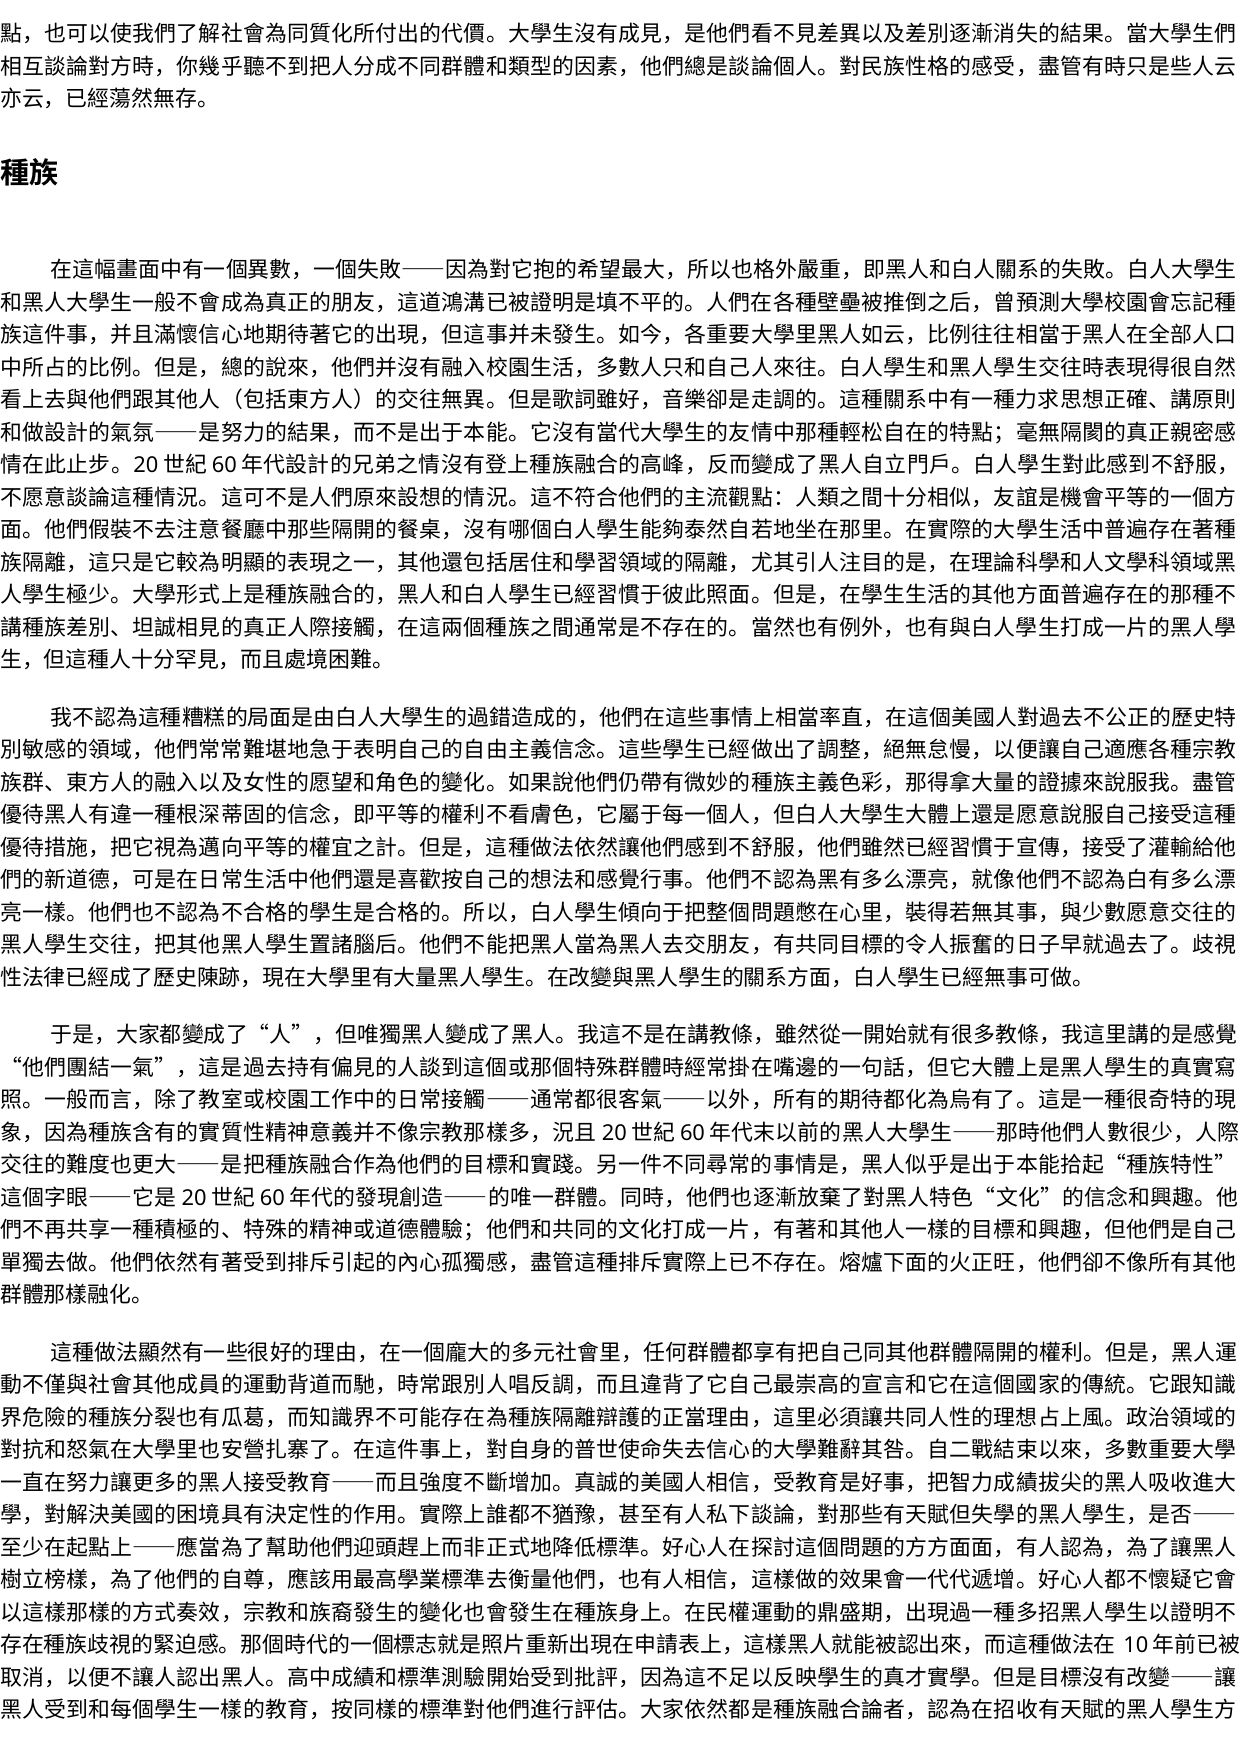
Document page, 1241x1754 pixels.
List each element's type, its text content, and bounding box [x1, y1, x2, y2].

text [0, 1334, 1240, 1724]
subtitle 種族 [0, 138, 1240, 203]
text 我不認為這種糟糕的局面是由白人大學生的過錯造成的，他們在這些事情上相當率直，在這個美國人對過去不公正的歷史特別敏感的領域，他們常常難堪地急于表明自己的自由主義信念。這些學生已經做出了調整，絕無怠慢，以便讓自己適應各種宗教、族群、東方人的融入以及女性的愿望和角色的變化。如果說他們仍帶有微妙的種族主義色彩，那得拿大量的證據來說服我。盡管優待黑人有違一種根深蒂固的信念，即平等的權利不看膚色，它屬于每一個人，但白人大學生大體上還是愿意說服自己接受這種優待措施，把它視為邁向平等的權宜之計。但是，這種做法依然讓他們感到不舒服，他們雖然已經習慣于宣傳，接受了灌輸給他們的新道德，可是在日常生活中他們還是喜歡按自己的想法和感覺行事。他們不認為黑有多么漂亮，就像他們不認為白有多么漂亮一樣。他們也不認為不合格的學生是合格的。所以，白人學生傾向于把整個問題憋在心里，裝得若無其事，與少數愿意交往的黑人學生交往，把其他黑人學生置諸腦后。他們不能把黑人當為黑人去交朋友，有共同目標的令人振奮的日子早就過去了。歧視性法律已經成了歷史陳跡，現在大學里有大量黑人學生。在改變與黑人學生的關系方面，白人學生已經無事可做。 [0, 699, 1240, 992]
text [0, 16, 1240, 113]
text 于是，大家都變成了“人”，但唯獨黑人變成了黑人。我這不是在講教條，雖然從一開始就有很多教條，我這里講的是感覺。“他們團結一氣”，這是過去持有偏見的人談到這個或那個特殊群體時經常掛在嘴邊的一句話，但它大體上是黑人學生的真實寫照。一般而言，除了教室或校園工作中的日常接觸——通常都很客氣——以外，所有的期待都化為烏有了。這是一種很奇特的現象，因為種族含有的實質性精神意義并不像宗教那樣多，況且20世紀60年代末以前的黑人大學生——那時他們人數很少，人際交往的難度也更大——是把種族融合作為他們的目標和實踐。另一件不同尋常的事情是，黑人似乎是出于本能拾起“種族特性”這個字眼——它是20世紀60年代的發現創造——的唯一群體。同時，他們也逐漸放棄了對黑人特色“文化”的信念和興趣。他們不再共享一種積極的、特殊的精神或道德體驗；他們和共同的文化打成一片，有著和其他人一樣的目標和興趣，但他們是自己單獨去做。他們依然有著受到排斥引起的內心孤獨感，盡管這種排斥實際上已不存在。熔爐下面的火正旺，他們卻不像所有其他群體那樣融化。 [0, 1017, 1240, 1309]
text 在這幅畫面中有一個異數，一個失敗——因為對它抱的希望最大，所以也格外嚴重，即黑人和白人關系的失敗。白人大學生和黑人大學生一般不會成為真正的朋友，這道鴻溝已被證明是填不平的。人們在各種壁壘被推倒之后，曾預測大學校園會忘記種族這件事，并且滿懷信心地期待著它的出現，但這事并未發生。如今，各重要大學里黑人如云，比例往往相當于黑人在全部人口中所占的比例。但是，總的說來，他們并沒有融入校園生活，多數人只和自己人來往。白人學生和黑人學生交往時表現得很自然，看上去與他們跟其他人（包括東方人）的交往無異。但是歌詞雖好，音樂卻是走調的。這種關系中有一種力求思想正確、講原則和做設計的氣氛——是努力的結果，而不是出于本能。它沒有當代大學生的友情中那種輕松自在的特點；毫無隔閡的真正親密感情在此止步。20世紀60年代設計的兄弟之情沒有登上種族融合的高峰，反而變成了黑人自立門戶。白人學生對此感到不舒服，不愿意談論這種情況。這可不是人們原來設想的情況。這不符合他們的主流觀點：人類之間十分相似，友誼是機會平等的一個方面。他們假裝不去注意餐廳中那些隔開的餐桌，沒有哪個白人學生能夠泰然自若地坐在那里。在實際的大學生活中普遍存在著種族隔離，這只是它較為明顯的表現之一，其他還包括居住和學習領域的隔離，尤其引人注目的是，在理論科學和人文學科領域黑人學生極少。大學形式上是種族融合的，黑人和白人學生已經習慣于彼此照面。但是，在學生生活的其他方面普遍存在的那種不講種族差別、坦誠相見的真正人際接觸，在這兩個種族之間通常是不存在的。當然也有例外，也有與白人學生打成一片的黑人學生，但這種人十分罕見，而且處境困難。 [0, 252, 1240, 674]
